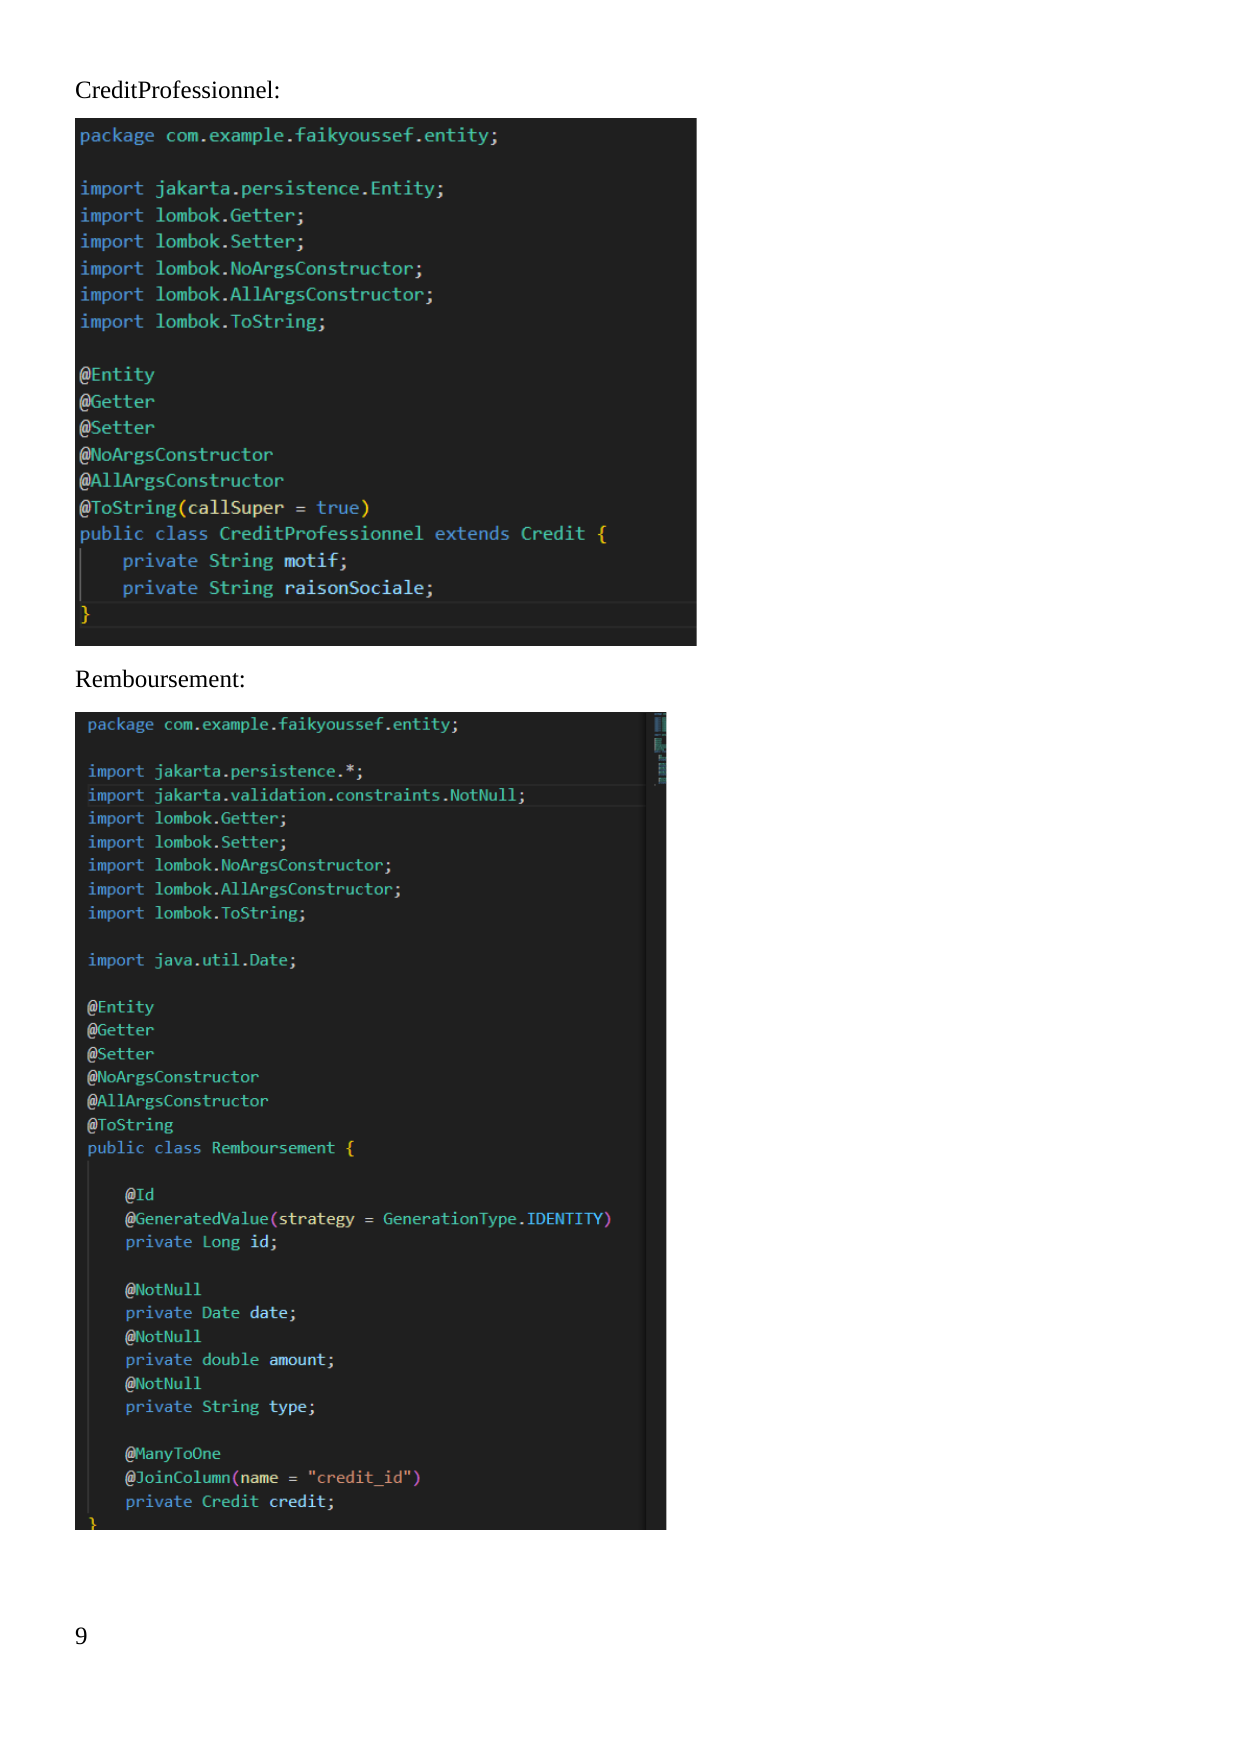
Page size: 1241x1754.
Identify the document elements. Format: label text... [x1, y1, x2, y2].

text CreditProfessionnel: [75, 75, 1165, 104]
picture [75, 118, 697, 646]
picture [75, 712, 667, 1530]
text Remboursement: [75, 664, 1165, 693]
